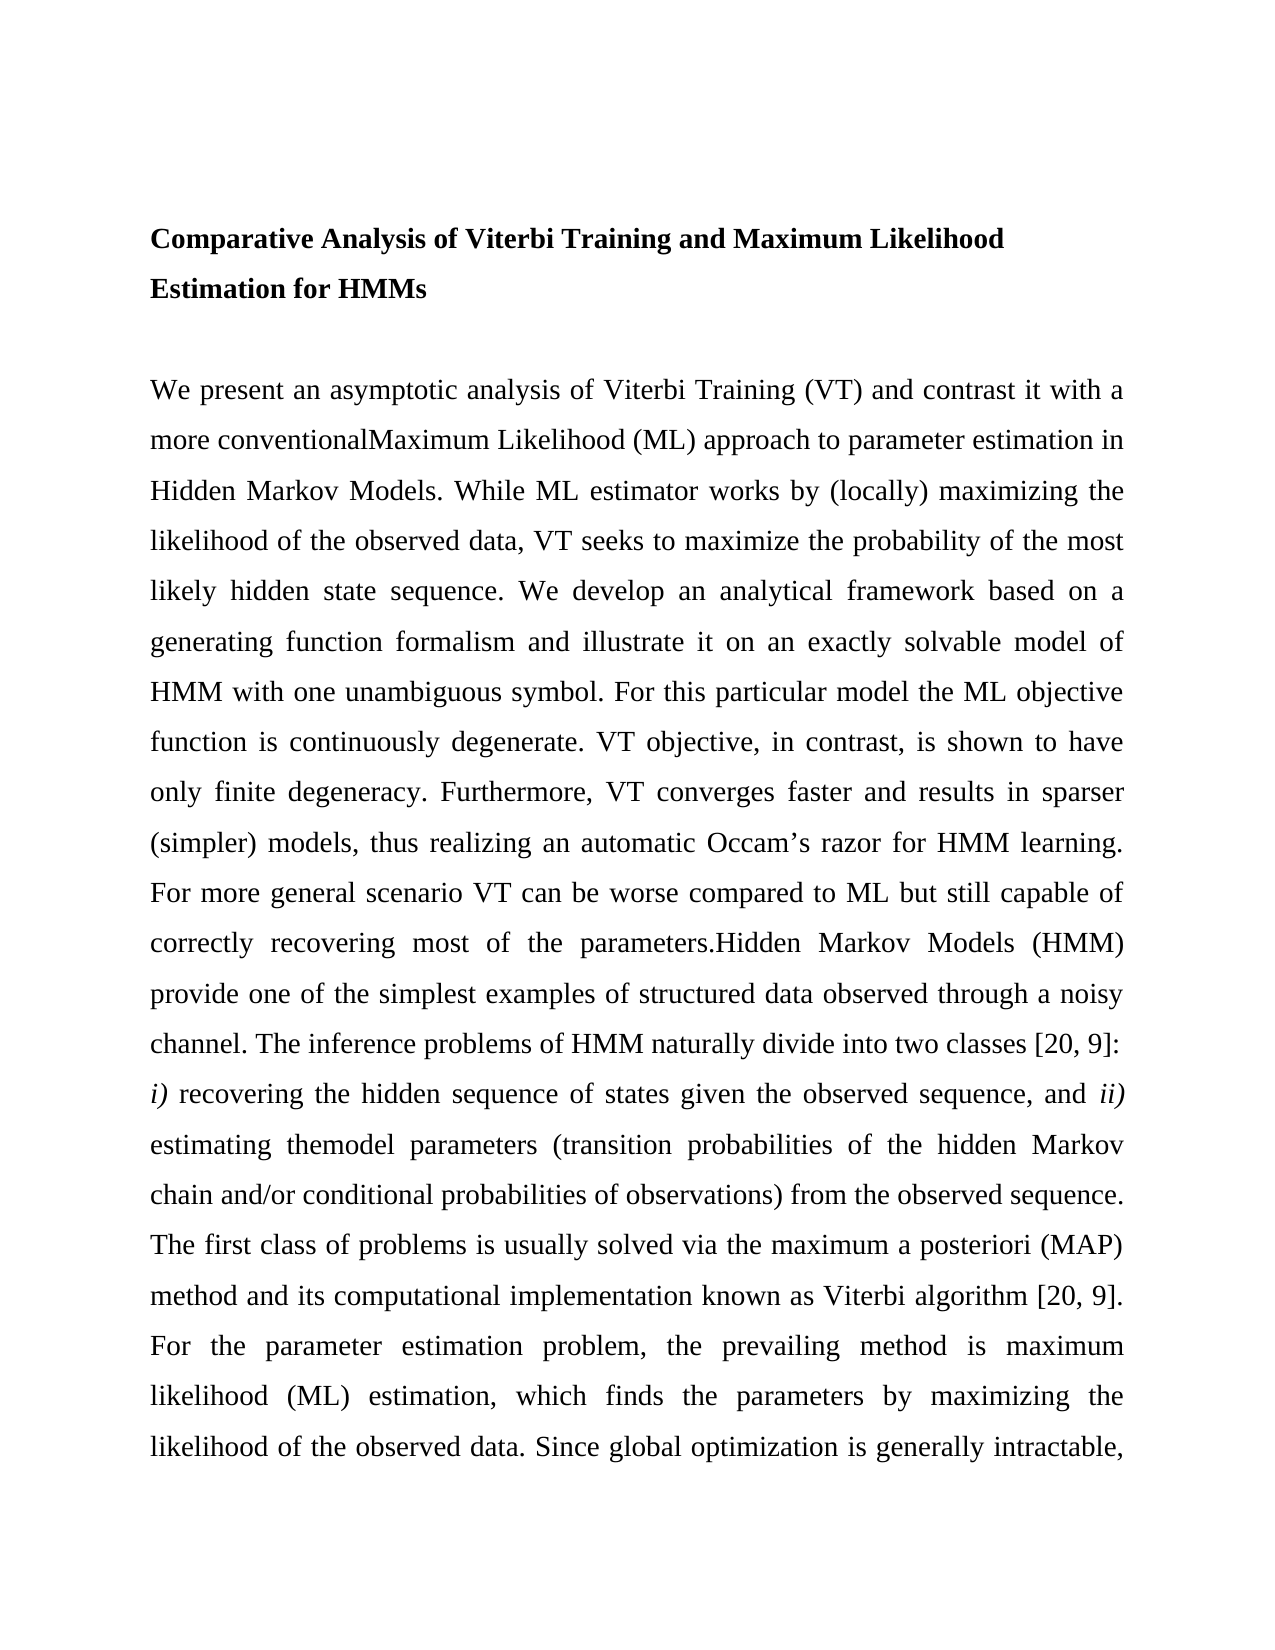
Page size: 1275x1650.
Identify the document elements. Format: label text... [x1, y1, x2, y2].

text We present an asymptotic analysis of Viterbi Training (VT) and contrast it with a more conventionalMaximum Likelihood (ML) approach to parameter estimation in Hidden Markov Models. While ML estimator works by (locally) maximizing the likelihood of the observed data, VT seeks to maximize the probability of the most likely hidden state sequence. We develop an analytical framework based on a generating function formalism and illustrate it on an exactly solvable model of HMM with one unambiguous symbol. For this particular model the ML objective function is continuously degenerate. VT objective, in contrast, is shown to have only finite degeneracy. Furthermore, VT converges faster and results in sparser (simpler) models, thus realizing an automatic Occam’s razor for HMM learning. For more general scenario VT can be worse compared to ML but still capable of correctly recovering most of the parameters.Hidden Markov Models (HMM) provide one of the simplest examples of structured data observed through a noisy channel. The inference problems of HMM naturally divide into two classes [20, 9]: [150, 372, 1125, 1060]
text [150, 1076, 1125, 1462]
text Comparative Analysis of Viterbi Training and Maximum Likelihood Estimation for HMMs [150, 221, 1125, 305]
